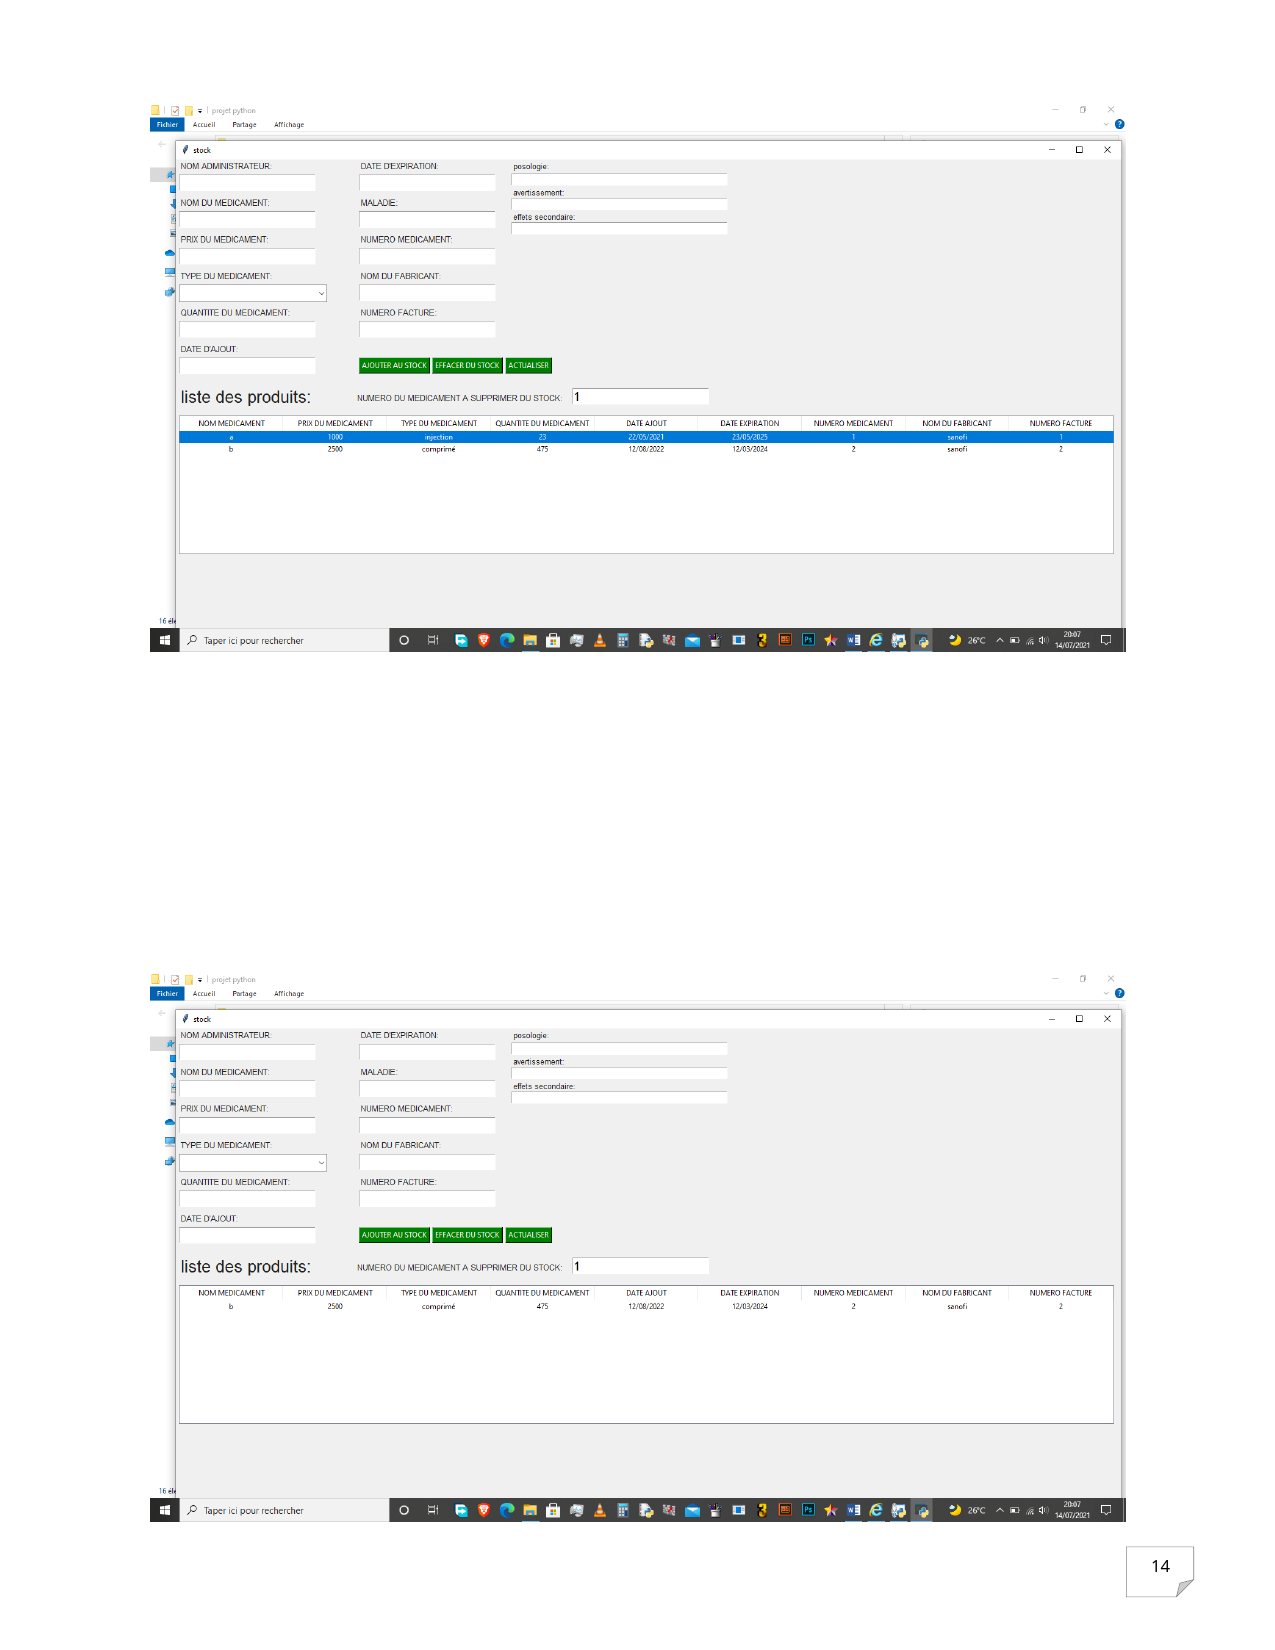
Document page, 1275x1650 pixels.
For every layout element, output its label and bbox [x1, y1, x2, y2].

picture [150, 103, 1126, 652]
picture [150, 972, 1126, 1522]
